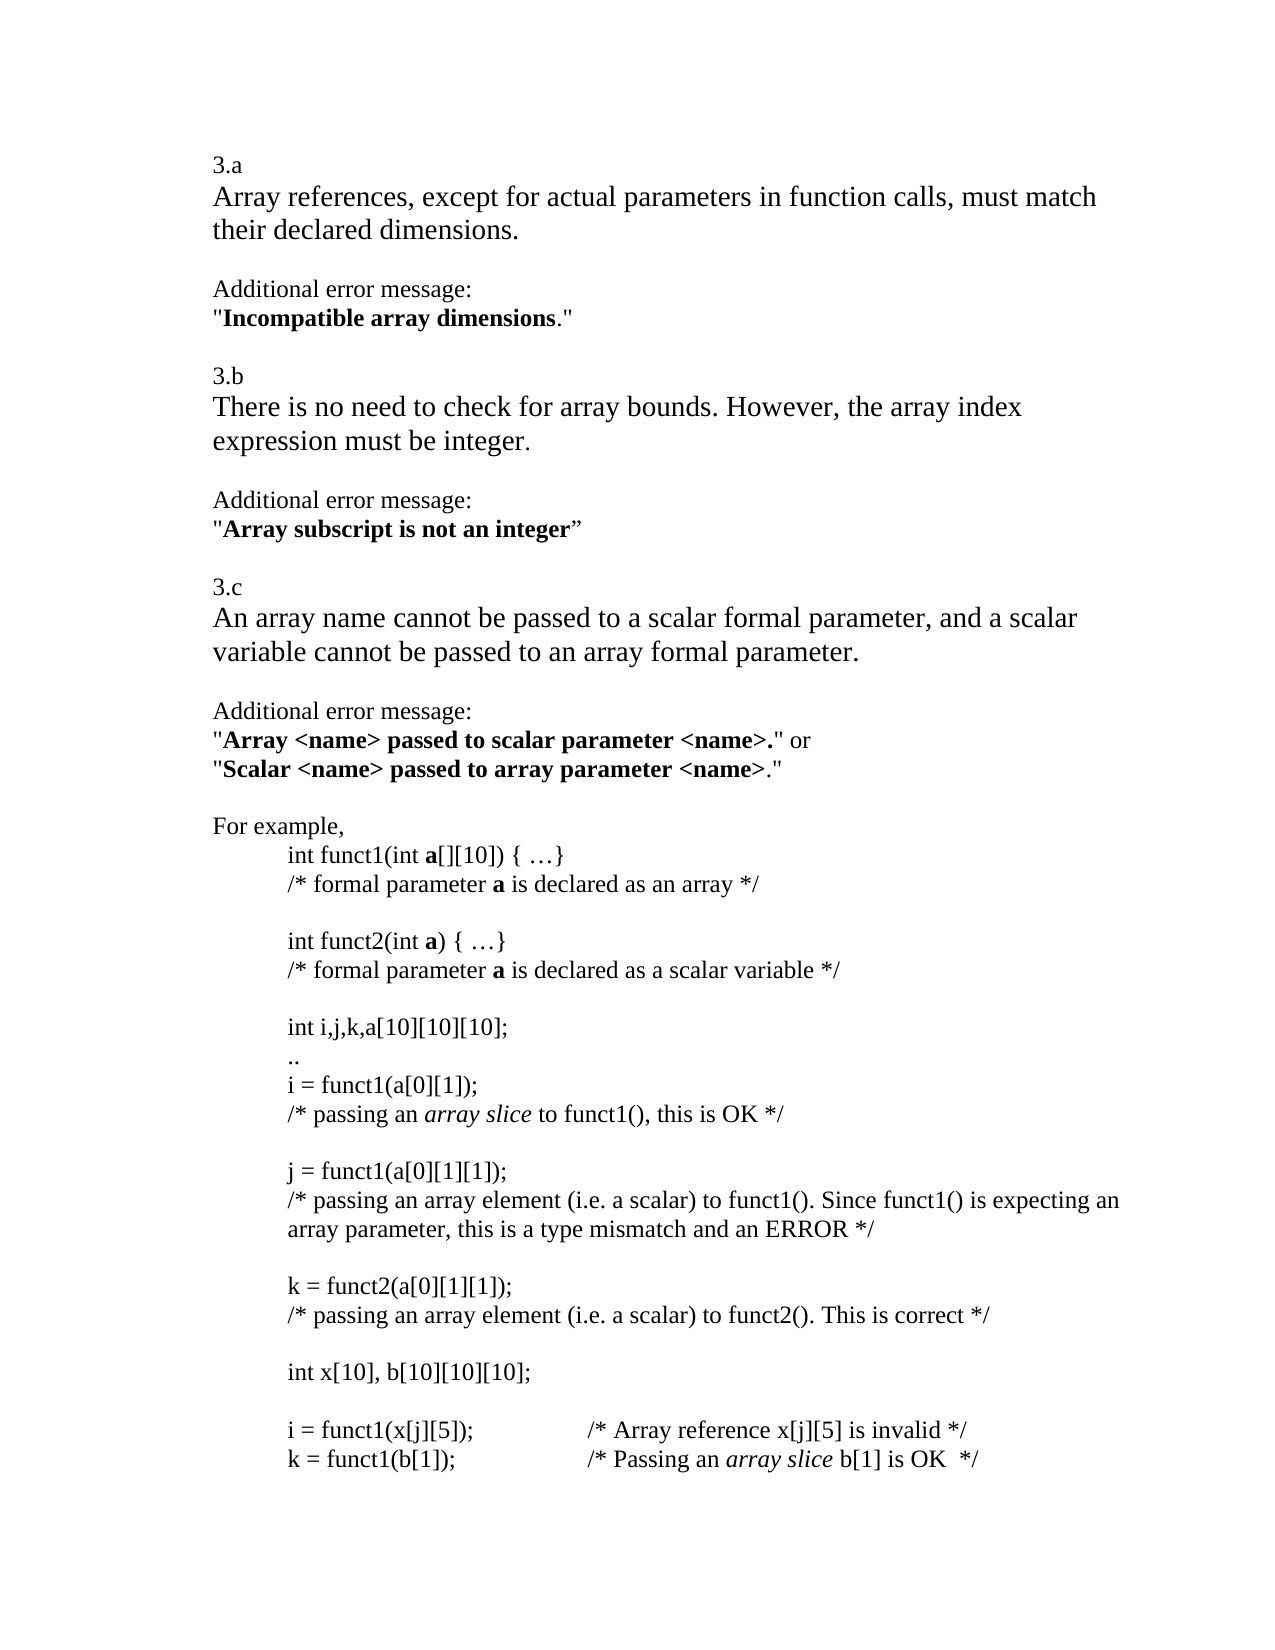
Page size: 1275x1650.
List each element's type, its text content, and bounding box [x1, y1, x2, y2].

text 3.b [137, 361, 1138, 389]
text int i,j,k,a[10][10][10]; [137, 1012, 1138, 1041]
text /* formal parameter a is declared as a scalar variable */ [137, 955, 1138, 984]
text "Array <name> passed to scalar parameter <name>." or [137, 725, 1138, 754]
text /* passing an array element (i.e. a scalar) to funct2(). This is correct */ [287, 1300, 1138, 1329]
text There is no need to check for array bounds. However, the array index expression must be integer. [212, 389, 1138, 457]
text Additional error message: [137, 696, 1138, 725]
text Array references, except for actual parameters in function calls, must match their declared dimensions. [212, 179, 1138, 246]
text int funct1(int a[][10]) { …} [137, 840, 1138, 869]
text j = funct1(a[0][1][1]); [137, 1156, 1138, 1185]
text Additional error message: [137, 485, 1138, 514]
text int x[10], b[10][10][10]; [137, 1357, 1138, 1386]
text Additional error message: [137, 274, 1138, 303]
text k = funct1(b[1]); /* Passing an array slice b[1] is OK */ [137, 1444, 1138, 1472]
text /* passing an array element (i.e. a scalar) to funct1(). Since funct1() is expecting an array parameter, this is a type mismatch and an ERROR */ [287, 1185, 1138, 1242]
text i = funct1(x[j][5]); /* Array reference x[j][5] is invalid */ [137, 1415, 1138, 1444]
text An array name cannot be passed to a scalar formal parameter, and a scalar variable cannot be passed to an array formal parameter. [212, 600, 1138, 667]
text .. [137, 1041, 1138, 1070]
text "Array subscript is not an integer” [137, 514, 1138, 543]
text int funct2(int a) { …} [137, 926, 1138, 955]
text i = funct1(a[0][1]); [137, 1070, 1138, 1099]
text For example, [137, 811, 1138, 840]
text "Incompatible array dimensions." [137, 303, 1138, 332]
text 3.a [137, 150, 1138, 179]
text 3.c [137, 572, 1138, 600]
text /* formal parameter a is declared as an array */ [137, 869, 1138, 897]
text /* passing an array slice to funct1(), this is OK */ [212, 1099, 1138, 1127]
text "Scalar <name> passed to array parameter <name>." [137, 754, 1138, 782]
text k = funct2(a[0][1][1]); [287, 1271, 1138, 1300]
